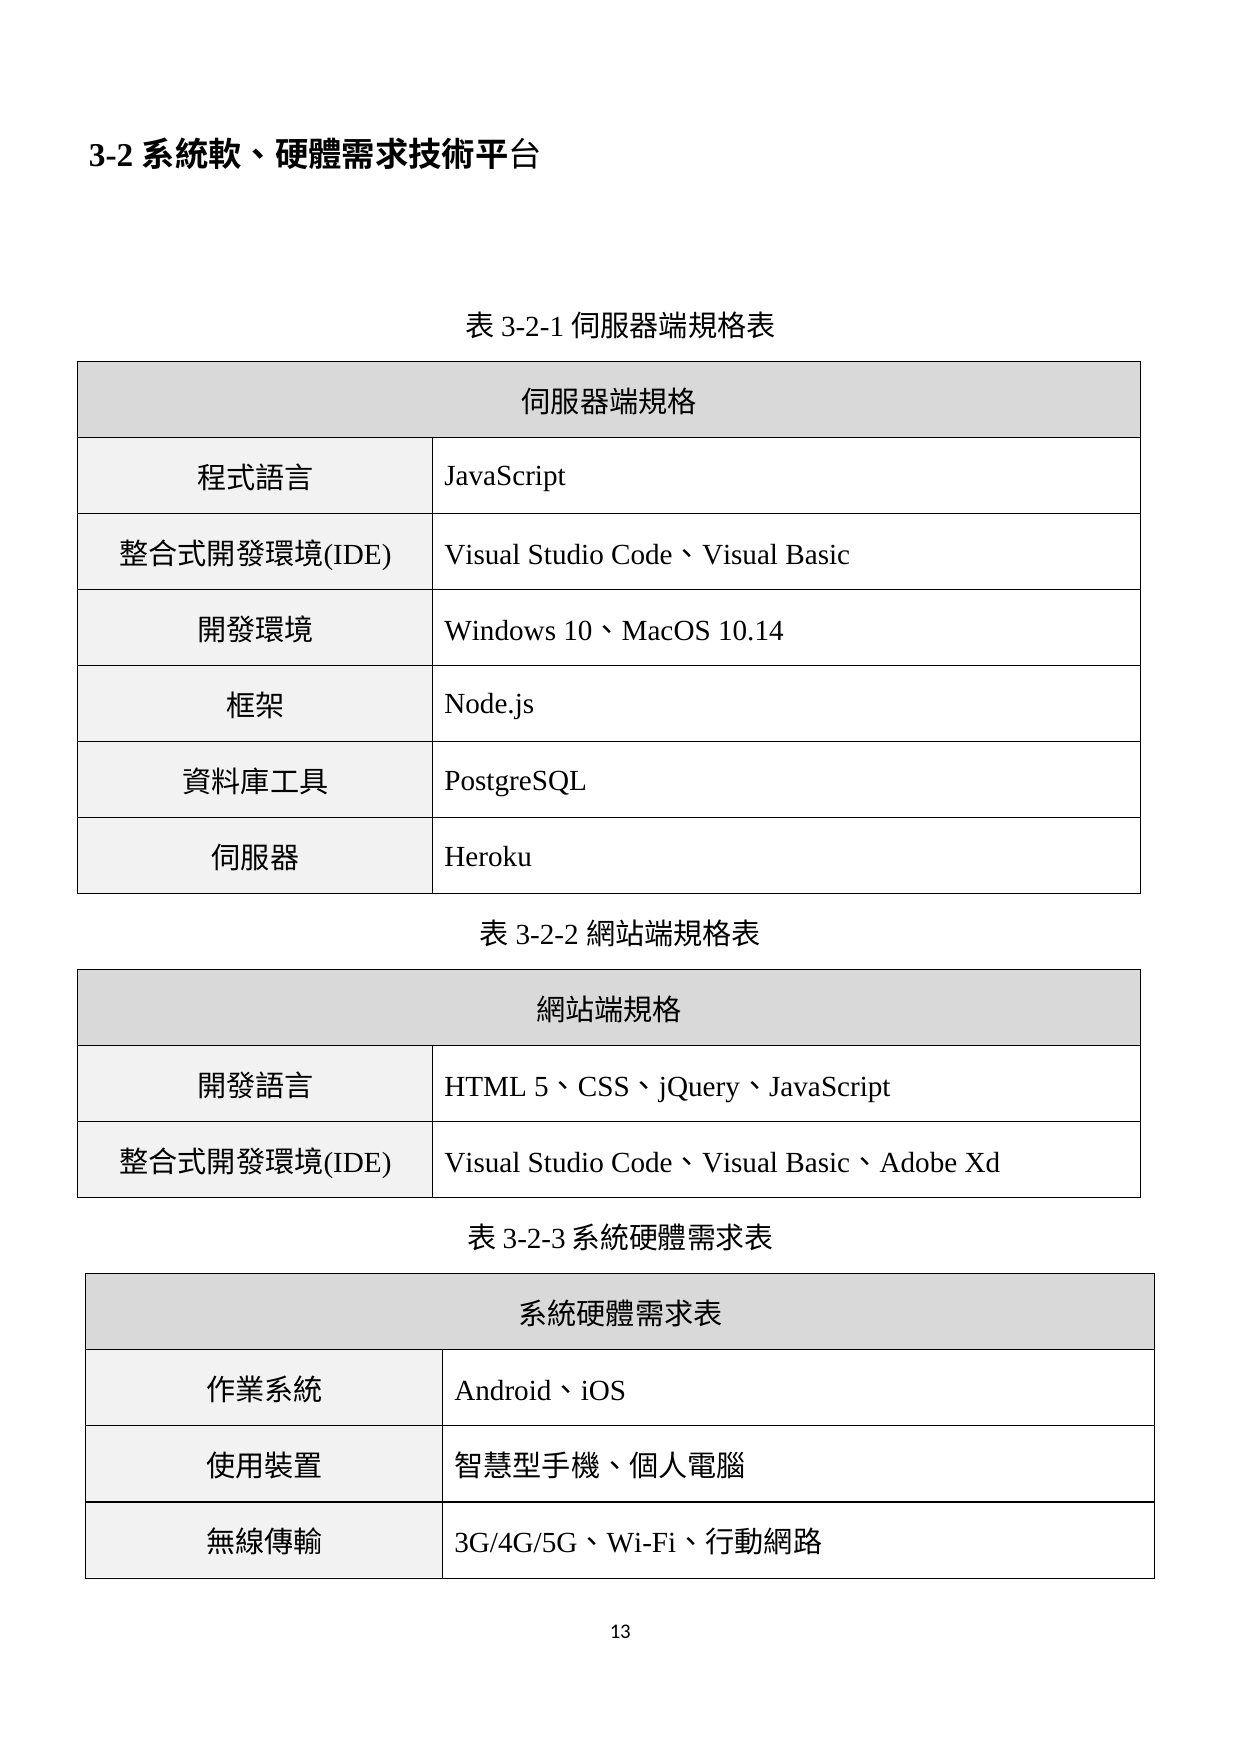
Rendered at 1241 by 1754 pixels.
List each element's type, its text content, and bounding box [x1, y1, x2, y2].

table_cell 框架 [78, 666, 432, 741]
table_cell PostgreSQL [433, 742, 1140, 817]
table_cell 使用裝置 [86, 1426, 442, 1501]
text 表 3-2-1 伺服器端規格表 [89, 286, 1152, 361]
table_cell Heroku [433, 818, 1140, 893]
table_cell 資料庫工具 [78, 742, 432, 817]
table_cell 整合式開發環境(IDE) [78, 1122, 432, 1197]
table_header 系統硬體需求表 [86, 1274, 1154, 1349]
table_cell Windows 10、MacOS 10.14 [433, 590, 1140, 665]
text 表 3-2-2 網站端規格表 [89, 894, 1152, 969]
table_header 網站端規格 [78, 970, 1140, 1045]
table_header 伺服器端規格 [78, 362, 1140, 437]
table_cell Android、iOS [443, 1350, 1154, 1425]
subtitle 3-2 系統軟、硬體需求技術平台 [89, 114, 1152, 189]
table_cell 整合式開發環境(IDE) [78, 514, 432, 589]
table_cell 伺服器 [78, 818, 432, 893]
table_cell 智慧型手機、個人電腦 [443, 1426, 1154, 1501]
table_cell Visual Studio Code、Visual Basic [433, 514, 1140, 589]
table_cell 開發語言 [78, 1046, 432, 1121]
table_cell HTML 5、CSS、jQuery、JavaScript [433, 1046, 1140, 1121]
table_cell 開發環境 [78, 590, 432, 665]
table_cell Visual Studio Code、Visual Basic、Adobe Xd [433, 1122, 1140, 1197]
table_cell 程式語言 [78, 438, 432, 513]
table_cell 作業系統 [86, 1350, 442, 1425]
text 表 3-2-3系統硬體需求表 [89, 1198, 1152, 1273]
table_cell 3G/4G/5G、Wi-Fi、行動網路 [443, 1503, 1154, 1577]
table_cell JavaScript [433, 438, 1140, 513]
table_cell Node.js [433, 666, 1140, 741]
table_cell 無線傳輸 [86, 1503, 442, 1577]
